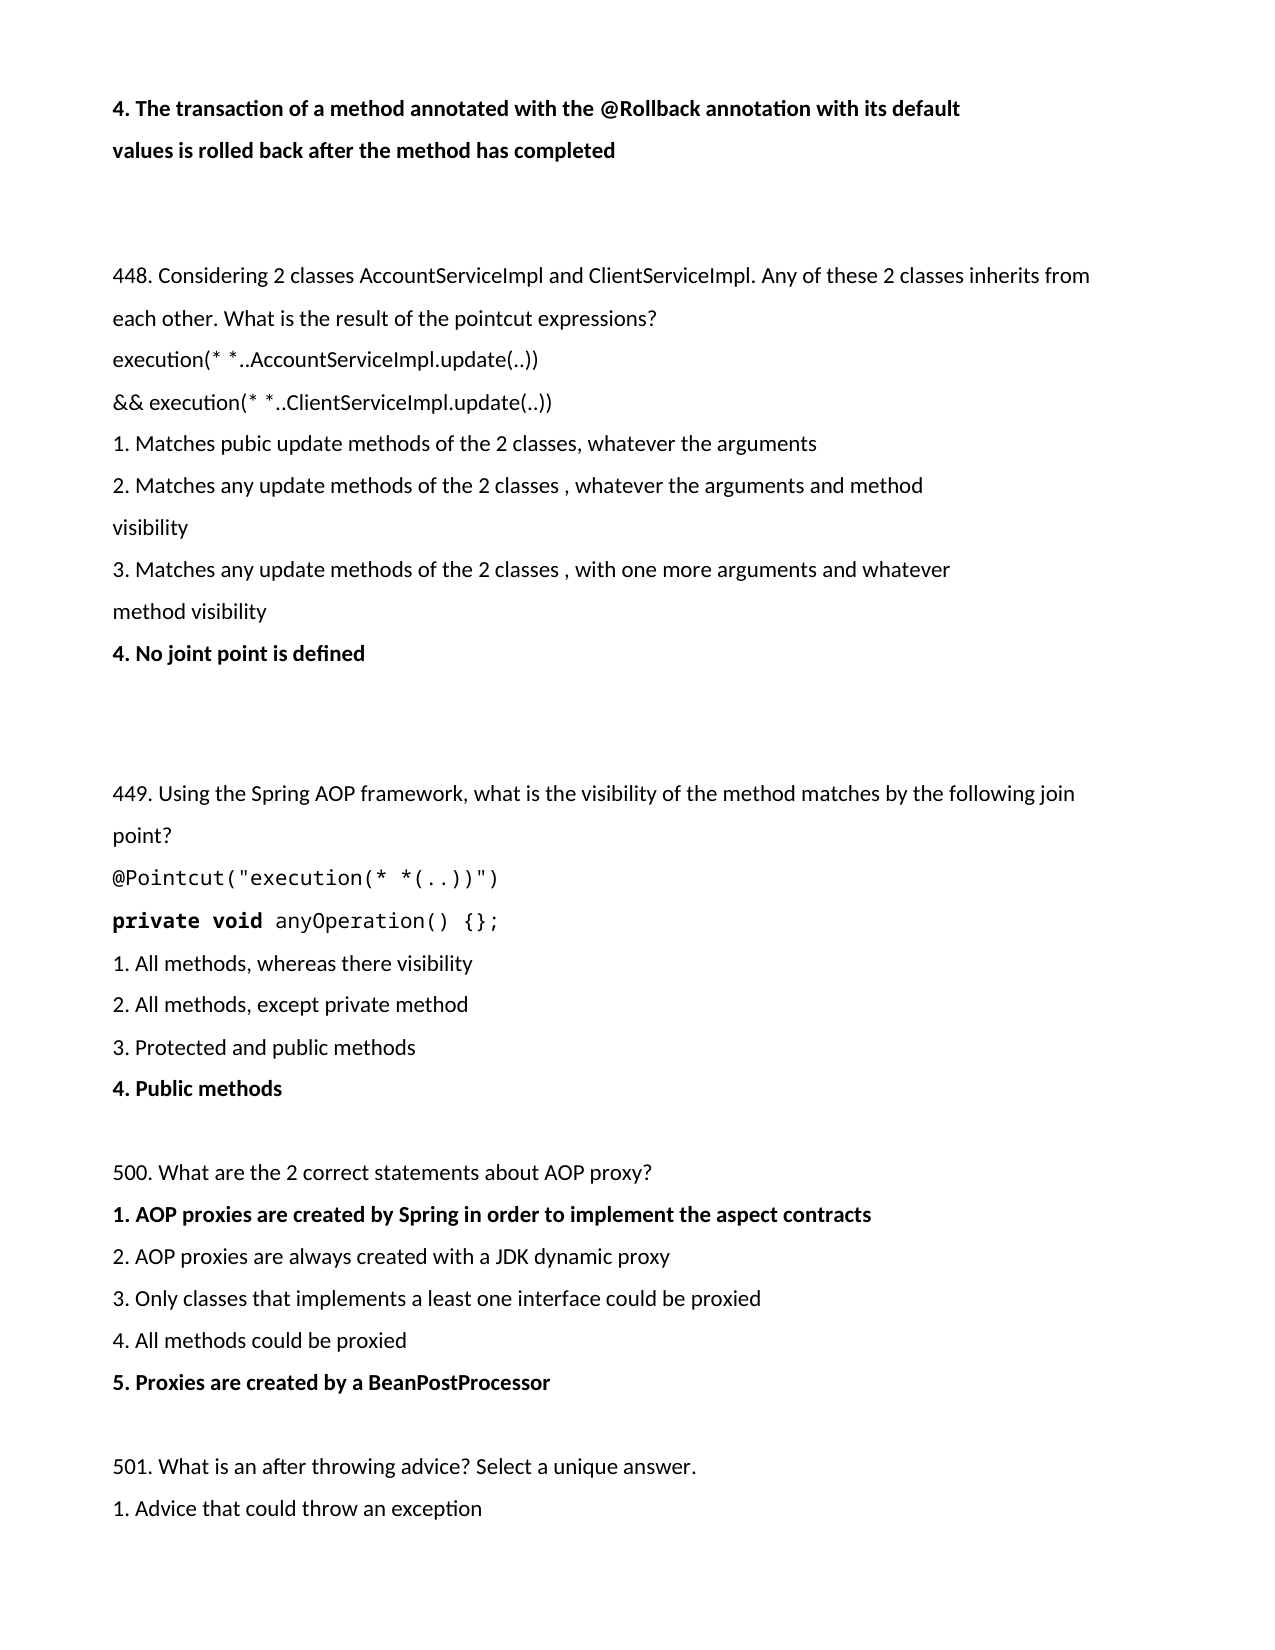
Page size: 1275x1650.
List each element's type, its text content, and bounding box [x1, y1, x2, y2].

text 500. What are the 2 correct statements about AOP proxy? [112, 1158, 1191, 1187]
text 4. Public methods [112, 1074, 1191, 1103]
text 448. Considering 2 classes AccountServiceImpl and ClientServiceImpl. Any of these 2 classes inherits from [112, 262, 1191, 290]
text 1. AOP proxies are created by Spring in order to implement the aspect contracts [112, 1201, 1191, 1228]
text 3. Matches any update methods of the 2 classes , with one more arguments and whatever [112, 556, 1191, 583]
text 1. Advice that could throw an exception [112, 1494, 1191, 1522]
text private void anyOperation() {}; [112, 906, 1191, 934]
text @Pointcut("execution(* *(..))") [112, 863, 1191, 892]
text method visibility [112, 597, 1191, 626]
text 2. AOP proxies are always created with a JDK dynamic proxy [112, 1242, 1191, 1271]
text 4. All methods could be proxied [112, 1326, 1191, 1354]
text 3. Protected and public methods [112, 1033, 1191, 1061]
text each other. What is the result of the pointcut expressions? [112, 304, 1191, 332]
text 2. All methods, except private method [112, 991, 1191, 1019]
text 4. The transaction of a method annotated with the @Rollback annotation with its default [112, 94, 1191, 122]
text values is rolled back after the method has completed [112, 136, 1191, 164]
text point? [112, 821, 1191, 849]
text 501. What is an after throwing advice? Select a unique answer. [112, 1452, 1191, 1480]
text execution(* *..AccountServiceImpl.update(..)) [112, 346, 1191, 374]
text 4. No joint point is defined [112, 639, 1191, 667]
text 1. Matches pubic update methods of the 2 classes, whatever the arguments [112, 429, 1191, 458]
text 449. Using the Spring AOP framework, what is the visibility of the method matches by the following join [112, 779, 1191, 807]
text 2. Matches any update methods of the 2 classes , whatever the arguments and method [112, 472, 1191, 499]
text visibility [112, 513, 1191, 542]
text && execution(* *..ClientServiceImpl.update(..)) [112, 388, 1191, 416]
text 5. Proxies are created by a BeanPostProcessor [112, 1368, 1191, 1396]
text 1. All methods, whereas there visibility [112, 949, 1191, 977]
text 3. Only classes that implements a least one interface could be proxied [112, 1284, 1191, 1312]
